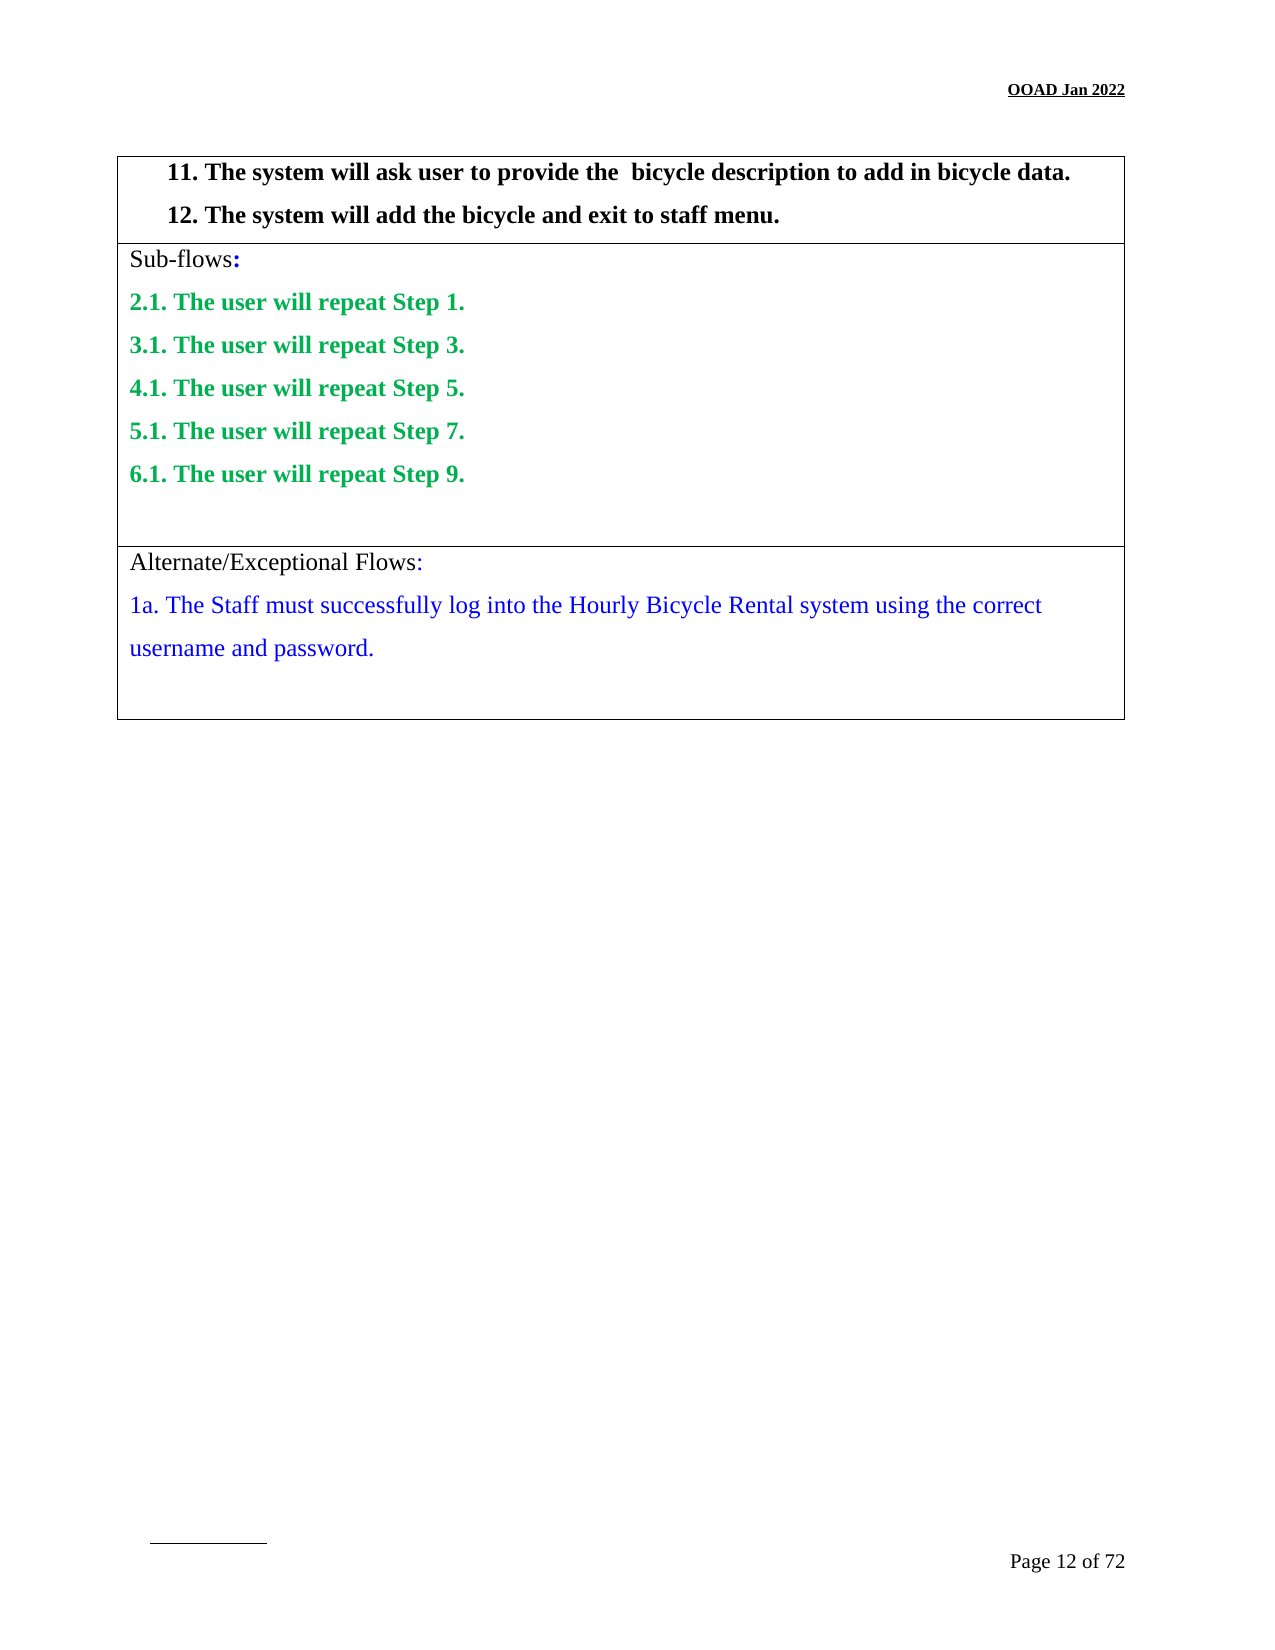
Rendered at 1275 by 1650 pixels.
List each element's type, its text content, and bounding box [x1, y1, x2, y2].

table_cell Alternate/Exceptional Flows: 1a. The Staff must successfully log into the Hourly Bicycle Rental system using the correct username and password. [118, 547, 1124, 719]
table_cell Sub-flows: 2.1. The user will repeat Step 1. 3.1. The user will repeat Step 3. 4.1. The user will repeat Step 5. 5.1. The user will repeat Step 7. 6.1. The user will repeat Step 9. [118, 244, 1124, 546]
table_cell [118, 157, 1124, 243]
